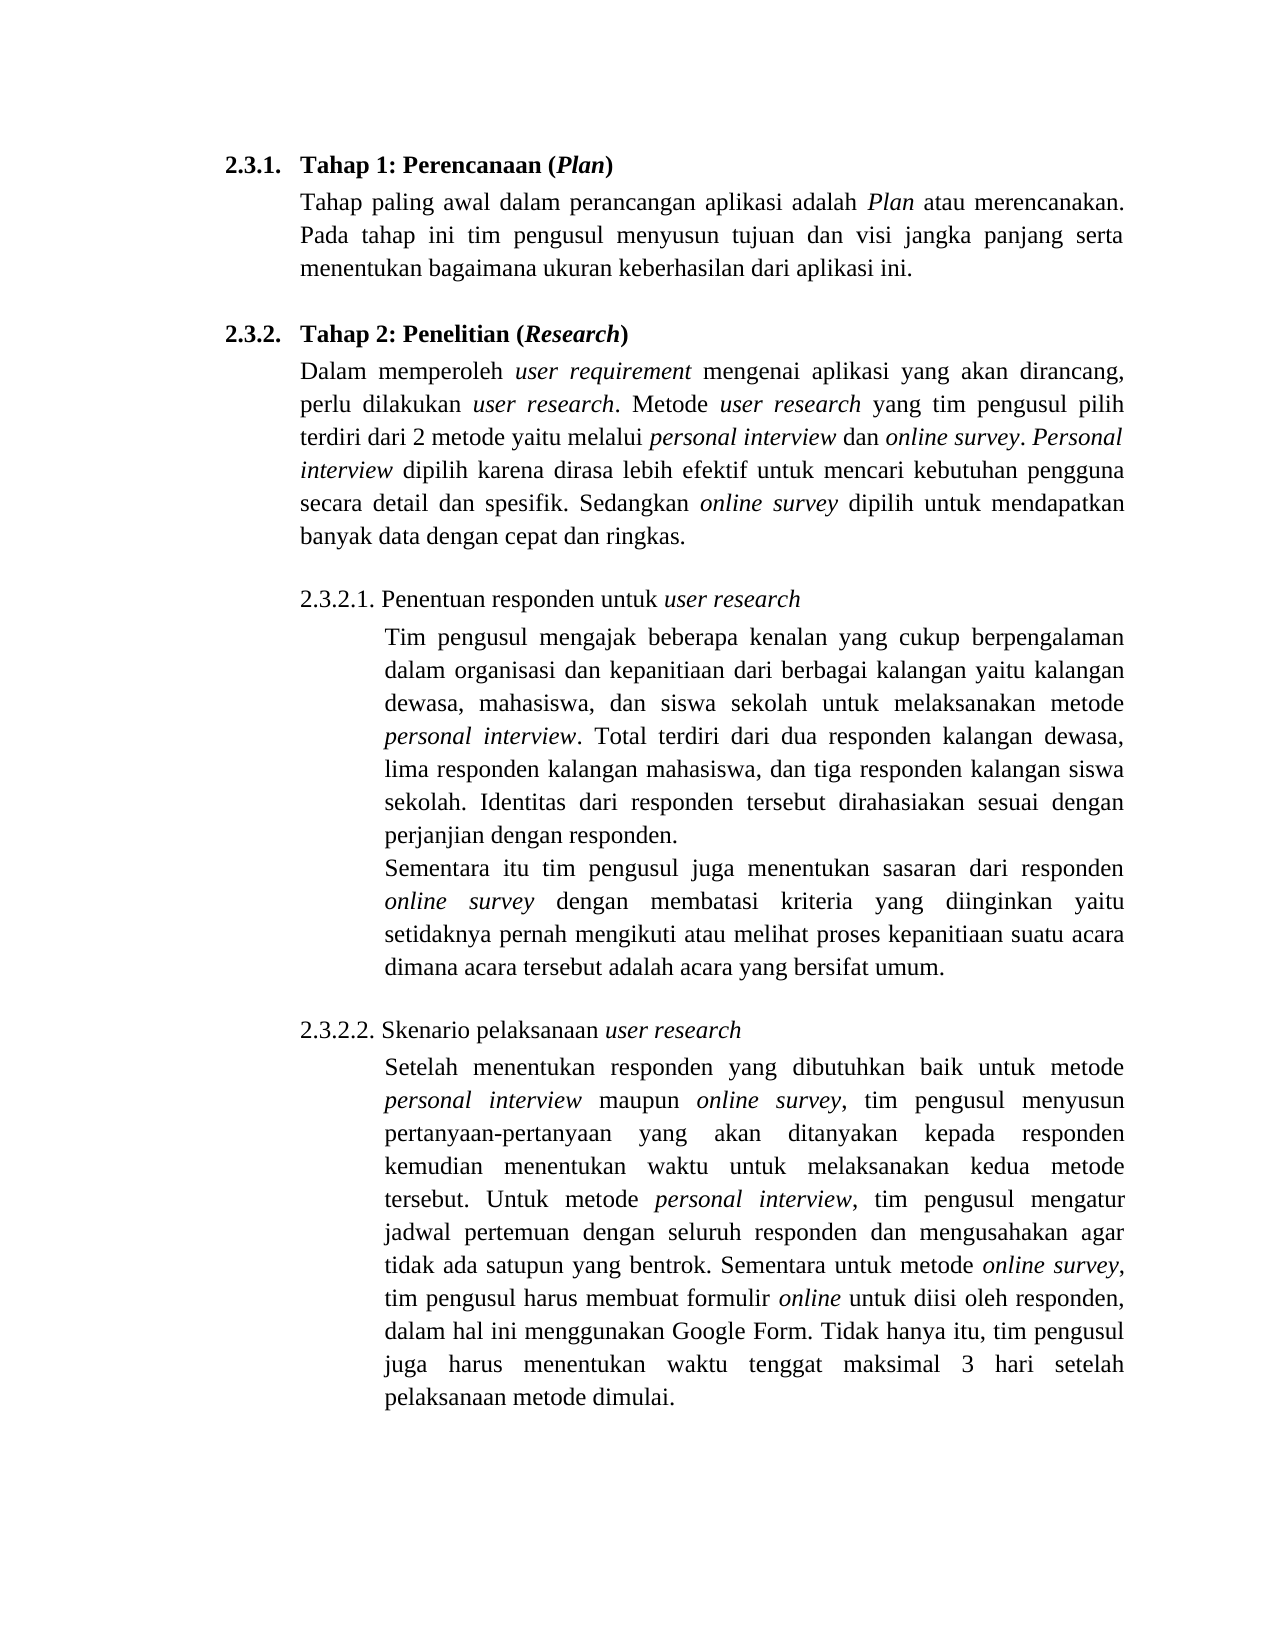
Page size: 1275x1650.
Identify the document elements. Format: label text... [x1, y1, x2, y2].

text Tim pengusul mengajak beberapa kenalan yang cukup berpengalaman dalam organisasi dan kepanitiaan dari berbagai kalangan yaitu kalangan dewasa, mahasiswa, dan siswa sekolah untuk melaksanakan metode personal interview. Total terdiri dari dua responden kalangan dewasa, lima responden kalangan mahasiswa, dan tiga responden kalangan siswa sekolah. Identitas dari responden tersebut dirahasiakan sesuai dengan perjanjian dengan responden. [384, 622, 1125, 848]
subtitle 2.3.1. Tahap 1: Perencanaan (Plan) [150, 150, 1125, 179]
subtitle 2.3.2.1. Penentuan responden untuk user research [239, 584, 1125, 613]
text Setelah menentukan responden yang dibutuhkan baik untuk metode personal interview maupun online survey, tim pengusul menyusun pertanyaan-pertanyaan yang akan ditanyakan kepada responden kemudian menentukan waktu untuk melaksanakan kedua metode tersebut. Untuk metode personal interview, tim pengusul mengatur jadwal pertemuan dengan seluruh responden dan mengusahakan agar tidak ada satupun yang bentrok. Sementara untuk metode online survey, tim pengusul harus membuat formulir online untuk diisi oleh responden, dalam hal ini menggunakan Google Form. Tidak hanya itu, tim pengusul juga harus menentukan waktu tenggat maksimal 3 hari setelah pelaksanaan metode dimulai. [384, 1052, 1125, 1411]
text Sementara itu tim pengusul juga menentukan sasaran dari responden online survey dengan membatasi kriteria yang diinginkan yaitu setidaknya pernah mengikuti atau melihat proses kepanitiaan suatu acara dimana acara tersebut adalah acara yang bersifat umum. [384, 853, 1125, 981]
subtitle 2.3.2.2. Skenario pelaksanaan user research [239, 1015, 1125, 1044]
text Dalam memperoleh user requirement mengenai aplikasi yang akan dirancang, perlu dilakukan user research. Metode user research yang tim pengusul pilih terdiri dari 2 metode yaitu melalui personal interview dan online survey. Personal interview dipilih karena dirasa lebih efektif untuk mencari kebutuhan pengguna secara detail dan spesifik. Sedangkan online survey dipilih untuk mendapatkan banyak data dengan cepat dan ringkas. [300, 356, 1125, 550]
text Tahap paling awal dalam perancangan aplikasi adalah Plan atau merencanakan. Pada tahap ini tim pengusul menyusun tujuan dan visi jangka panjang serta menentukan bagaimana ukuran keberhasilan dari aplikasi ini. [300, 187, 1125, 282]
subtitle 2.3.2. Tahap 2: Penelitian (Research) [150, 319, 1125, 348]
